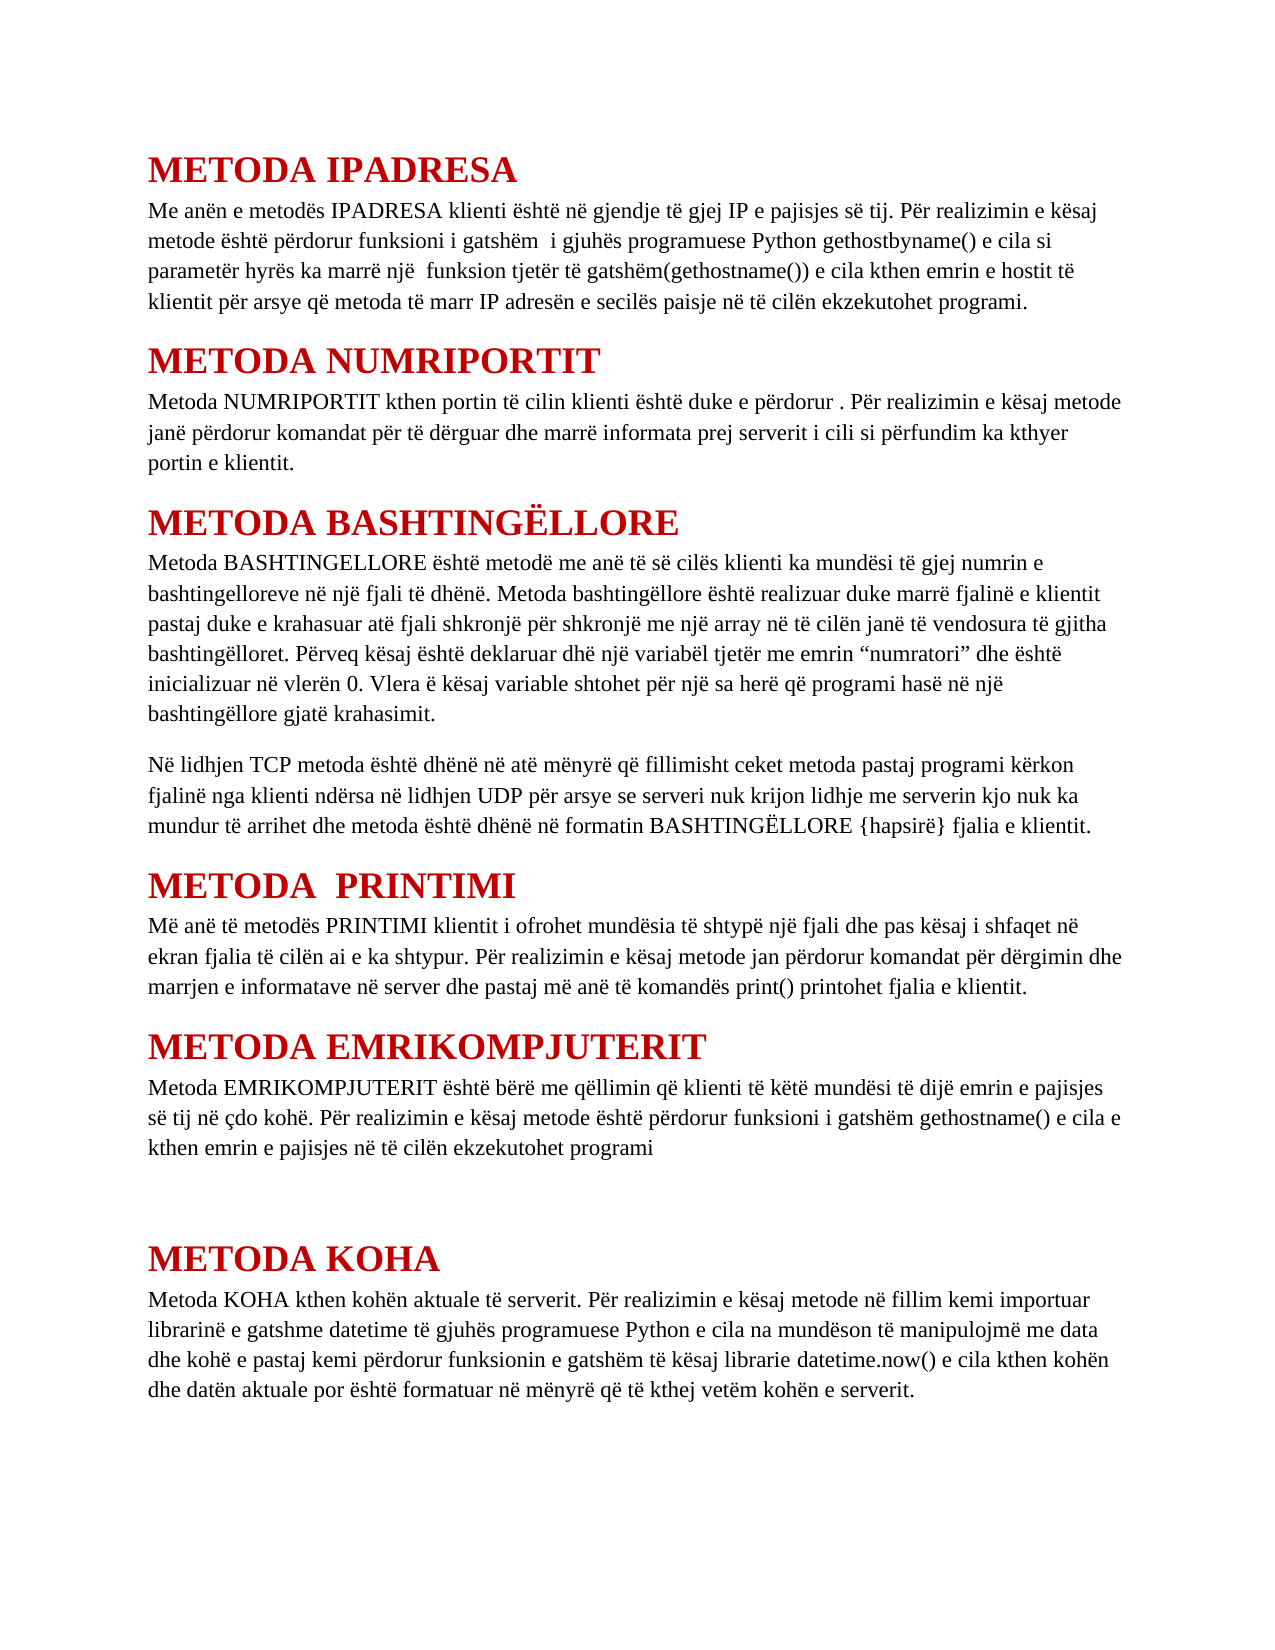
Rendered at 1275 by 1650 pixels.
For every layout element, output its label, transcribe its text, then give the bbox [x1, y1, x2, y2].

text Metoda NUMRIPORTIT kthen portin të cilin klienti është duke e përdorur . Për realizimin e kësaj metode janë përdorur komandat për të dërguar dhe marrë informata prej serverit i cili si përfundim ka kthyer portin e klientit. [148, 388, 1127, 475]
text Me anën e metodës IPADRESA klienti është në gjendje të gjej IP e pajisjes së tij. Për realizimin e kësaj metode është përdorur funksioni i gatshëm i gjuhës programuese Python gethostbyname() e cila si parametër hyrës ka marrë një funksion tjetër të gatshëm(gethostname()) e cila kthen emrin e hostit të klientit për arsye që metoda të marr IP adresën e secilës paisje në të cilën ekzekutohet programi. [148, 197, 1127, 314]
text Metoda EMRIKOMPJUTERIT është bërë me qëllimin që klienti të këtë mundësi të dijë emrin e pajisjes së tij në çdo kohë. Për realizimin e kësaj metode është përdorur funksioni i gatshëm gethostname() e cila e kthen emrin e pajisjes në të cilën ekzekutohet programi [148, 1074, 1127, 1160]
subtitle METODA NUMRIPORTIT [148, 339, 1127, 382]
subtitle METODA EMRIKOMPJUTERIT [148, 1024, 1127, 1067]
subtitle METODA PRINTIMI [148, 863, 1127, 906]
text Në lidhjen TCP metoda është dhënë në atë mënyrë që fillimisht ceket metoda pastaj programi kërkon fjalinë nga klienti ndërsa në lidhjen UDP për arsye se serveri nuk krijon lidhje me serverin kjo nuk ka mundur të arrihet dhe metoda është dhënë në formatin BASHTINGËLLORE {hapsirë} fjalia e klientit. [148, 752, 1127, 838]
text Metoda KOHA kthen kohën aktuale të serverit. Për realizimin e kësaj metode në fillim kemi importuar librarinë e gatshme datetime të gjuhës programuese Python e cila na mundëson të manipulojmë me data dhe kohë e pastaj kemi përdorur funksionin e gatshëm të kësaj librarie datetime.now() e cila kthen kohën dhe datën aktuale por është formatuar në mënyrë që të kthej vetëm kohën e serverit. [148, 1286, 1127, 1403]
subtitle METODA KOHA [148, 1236, 1127, 1279]
subtitle METODA IPADRESA [148, 148, 1127, 191]
text Metoda BASHTINGELLORE është metodë me anë të së cilës klienti ka mundësi të gjej numrin e bashtingelloreve në një fjali të dhënë. Metoda bashtingëllore është realizuar duke marrë fjalinë e klientit pastaj duke e krahasuar atë fjali shkronjë për shkronjë me një array në të cilën janë të vendosura të gjitha bashtingëlloret. Përveq kësaj është deklaruar dhë një variabël tjetër me emrin “numratori” dhe është inicializuar në vlerën 0. Vlera ë kësaj variable shtohet për një sa herë që programi hasë në një bashtingëllore gjatë krahasimit. [148, 549, 1127, 727]
subtitle METODA BASHTINGËLLORE [148, 500, 1127, 543]
text Më anë të metodës PRINTIMI klientit i ofrohet mundësia të shtypë një fjali dhe pas kësaj i shfaqet në ekran fjalia të cilën ai e ka shtypur. Për realizimin e kësaj metode jan përdorur komandat për dërgimin dhe marrjen e informatave në server dhe pastaj më anë të komandës print() printohet fjalia e klientit. [148, 913, 1127, 999]
